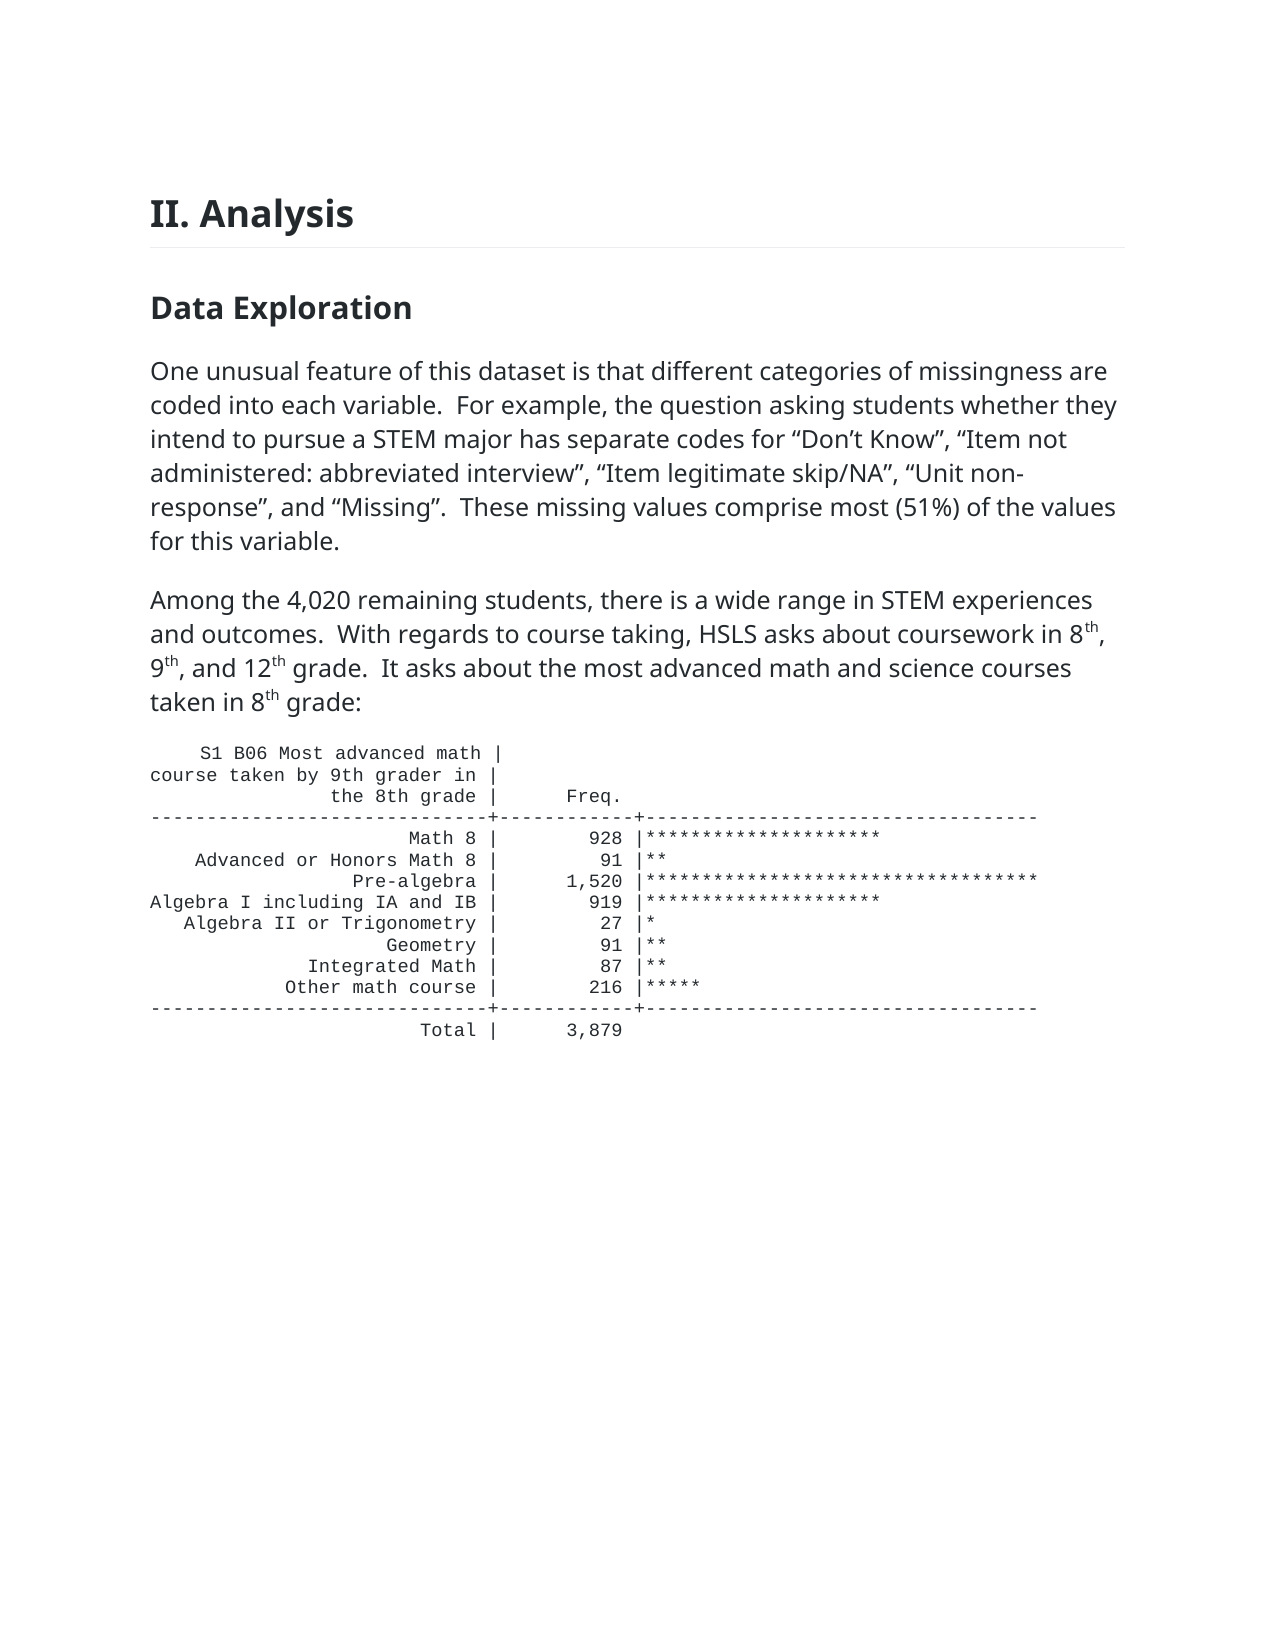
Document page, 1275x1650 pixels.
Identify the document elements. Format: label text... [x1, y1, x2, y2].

text Algebra II or Trigonometry | 27 |* [150, 914, 1125, 935]
text Among the 4,020 remaining students, there is a wide range in STEM experiences and outcomes. With regards to course taking, HSLS asks about coursework in 8th, 9th, and 12th grade. It asks about the most advanced math and science courses taken in 8th grade: [150, 583, 1125, 719]
text Math 8 | 928 |********************* [150, 829, 1125, 850]
text Algebra I including IA and IB | 919 |********************* [150, 893, 1125, 914]
text Pre-algebra | 1,520 |*********************************** [150, 872, 1125, 893]
text Integrated Math | 87 |** [150, 957, 1125, 978]
text One unusual feature of this dataset is that different categories of missingness are coded into each variable. For example, the question asking students whether they intend to pursue a STEM major has separate codes for “Don’t Know”, “Item not administered: abbreviated interview”, “Item legitimate skip/NA”, “Unit non-response”, and “Missing”. These missing values comprise most (51%) of the values for this variable. [150, 353, 1125, 558]
text S1 B06 Most advanced math | [150, 744, 1125, 765]
text course taken by 9th grader in | [150, 765, 1125, 787]
text Other math course | 216 |***** [150, 978, 1125, 999]
subtitle II. Analysis [150, 187, 1125, 247]
text ------------------------------+------------+----------------------------------- [150, 999, 1125, 1020]
text the 8th grade | Freq. [150, 787, 1125, 808]
text Advanced or Honors Math 8 | 91 |** [150, 850, 1125, 872]
text Total | 3,879 [150, 1020, 1125, 1042]
text ------------------------------+------------+----------------------------------- [150, 808, 1125, 829]
text Geometry | 91 |** [150, 935, 1125, 957]
subtitle Data Exploration [150, 286, 1125, 328]
